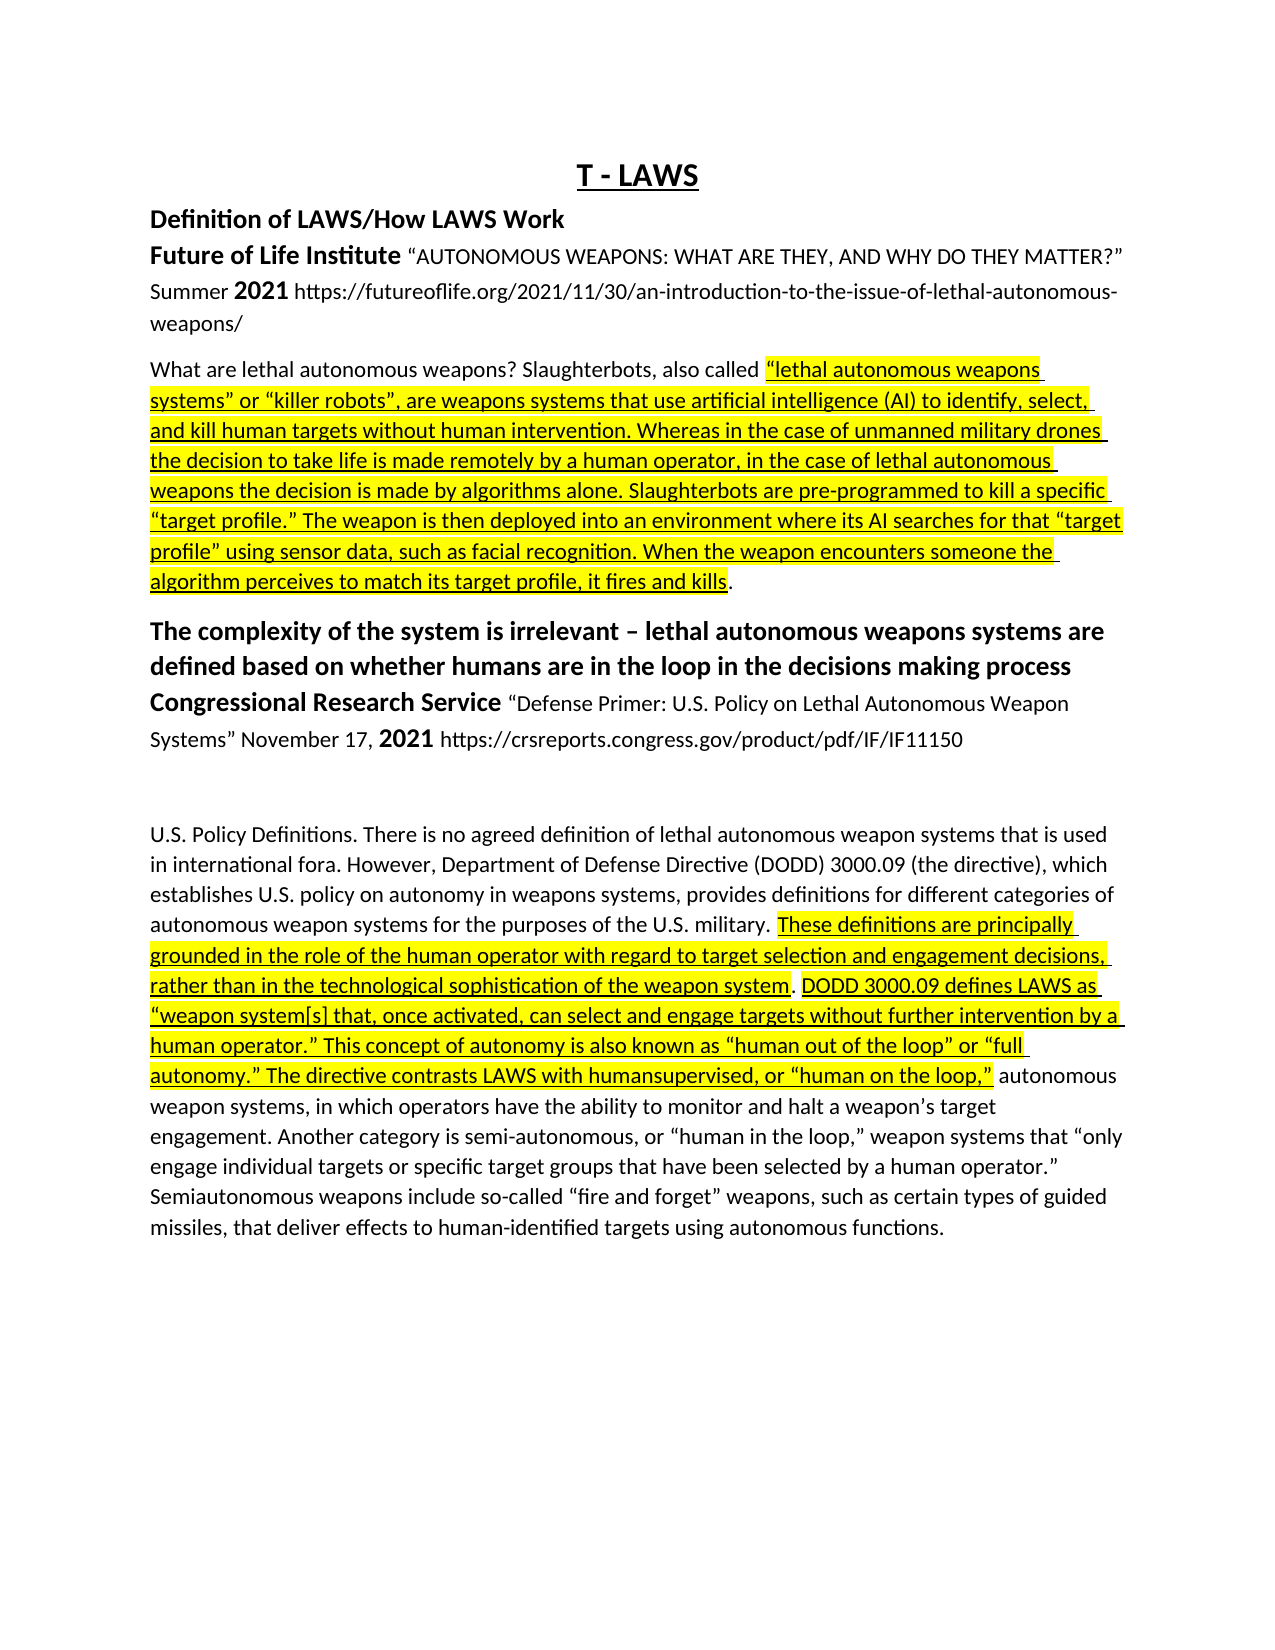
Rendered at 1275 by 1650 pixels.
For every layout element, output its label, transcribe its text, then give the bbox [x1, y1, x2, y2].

subtitle The complexity of the system is irrelevant – lethal autonomous weapons systems are defined based on whether humans are in the loop in the decisions making process [150, 614, 1125, 683]
text U.S. Policy Definitions. There is no agreed definition of lethal autonomous weapon systems that is used in international fora. However, Department of Defense Directive (DODD) 3000.09 (the directive), which establishes U.S. policy on autonomy in weapons systems, provides definitions for different categories of autonomous weapon systems for the purposes of the U.S. military. These definitions are principally grounded in the role of the human operator with regard to target selection and engagement decisions, rather than in the technological sophistication of the weapon system. DODD 3000.09 defines LAWS as “weapon system[s] that, once activated, can select and engage targets without further intervention by a human operator.” This concept of autonomy is also known as “human out of the loop” or “full autonomy.” The directive contrasts LAWS with humansupervised, or “human on the loop,” autonomous weapon systems, in which operators have the ability to monitor and halt a weapon’s target engagement. Another category is semi-autonomous, or “human in the loop,” weapon systems that “only engage individual targets or specific target groups that have been selected by a human operator.” Semiautonomous weapons include so-called “fire and forget” weapons, such as certain types of guided missiles, that deliver effects to human-identified targets using autonomous functions. [150, 1027, 1125, 1241]
text U.S. Policy Definitions. There is no agreed definition of lethal autonomous weapon systems that is used in international fora. However, Department of Defense Directive (DODD) 3000.09 (the directive), which establishes U.S. policy on autonomy in weapons systems, provides definitions for different categories of autonomous weapon systems for the purposes of the U.S. military. These definitions are principally grounded in the role of the human operator with regard to target selection and engagement decisions, rather than in the technological sophistication of the weapon system. DODD 3000.09 defines LAWS as “weapon system[s] that, once activated, can select and engage targets without further intervention by a human operator.” This concept of autonomy is also known as “human out of the loop” or “full autonomy.” The directive contrasts LAWS with humansupervised, or “human on the loop,” autonomous weapon systems, in which operators have the ability to monitor and halt a weapon’s target engagement. Another category is semi-autonomous, or “human in the loop,” weapon systems that “only engage individual targets or specific target groups that have been selected by a human operator.” Semiautonomous weapons include so-called “fire and forget” weapons, such as certain types of guided missiles, that deliver effects to human-identified targets using autonomous functions. [150, 820, 1125, 1025]
subtitle Definition of LAWS/How LAWS Work [150, 202, 1125, 235]
text Congressional Research Service “Defense Primer: U.S. Policy on Lethal Autonomous Weapon Systems” November 17, 2021 https://crsreports.congress.gov/product/pdf/IF/IF11150 [150, 685, 1125, 754]
text What are lethal autonomous weapons? Slaughterbots, also called “lethal autonomous weapons systems” or “killer robots”, are weapons systems that use artificial intelligence (AI) to identify, select, and kill human targets without human intervention. Whereas in the case of unmanned military drones the decision to take life is made remotely by a human operator, in the case of lethal autonomous weapons the decision is made by algorithms alone. Slaughterbots are pre-programmed to kill a specific “target profile.” The weapon is then deployed into an environment where its AI searches for that “target profile” using sensor data, such as facial recognition. When the weapon encounters someone the algorithm perceives to match its target profile, it fires and kills. [150, 356, 1125, 595]
text Future of Life Institute “AUTONOMOUS WEAPONS: WHAT ARE THEY, AND WHY DO THEY MATTER?” Summer 2021 https://futureoflife.org/2021/11/30/an-introduction-to-the-issue-of-lethal-autonomous-weapons/ [150, 238, 1125, 337]
subtitle T - LAWS [150, 154, 1125, 195]
